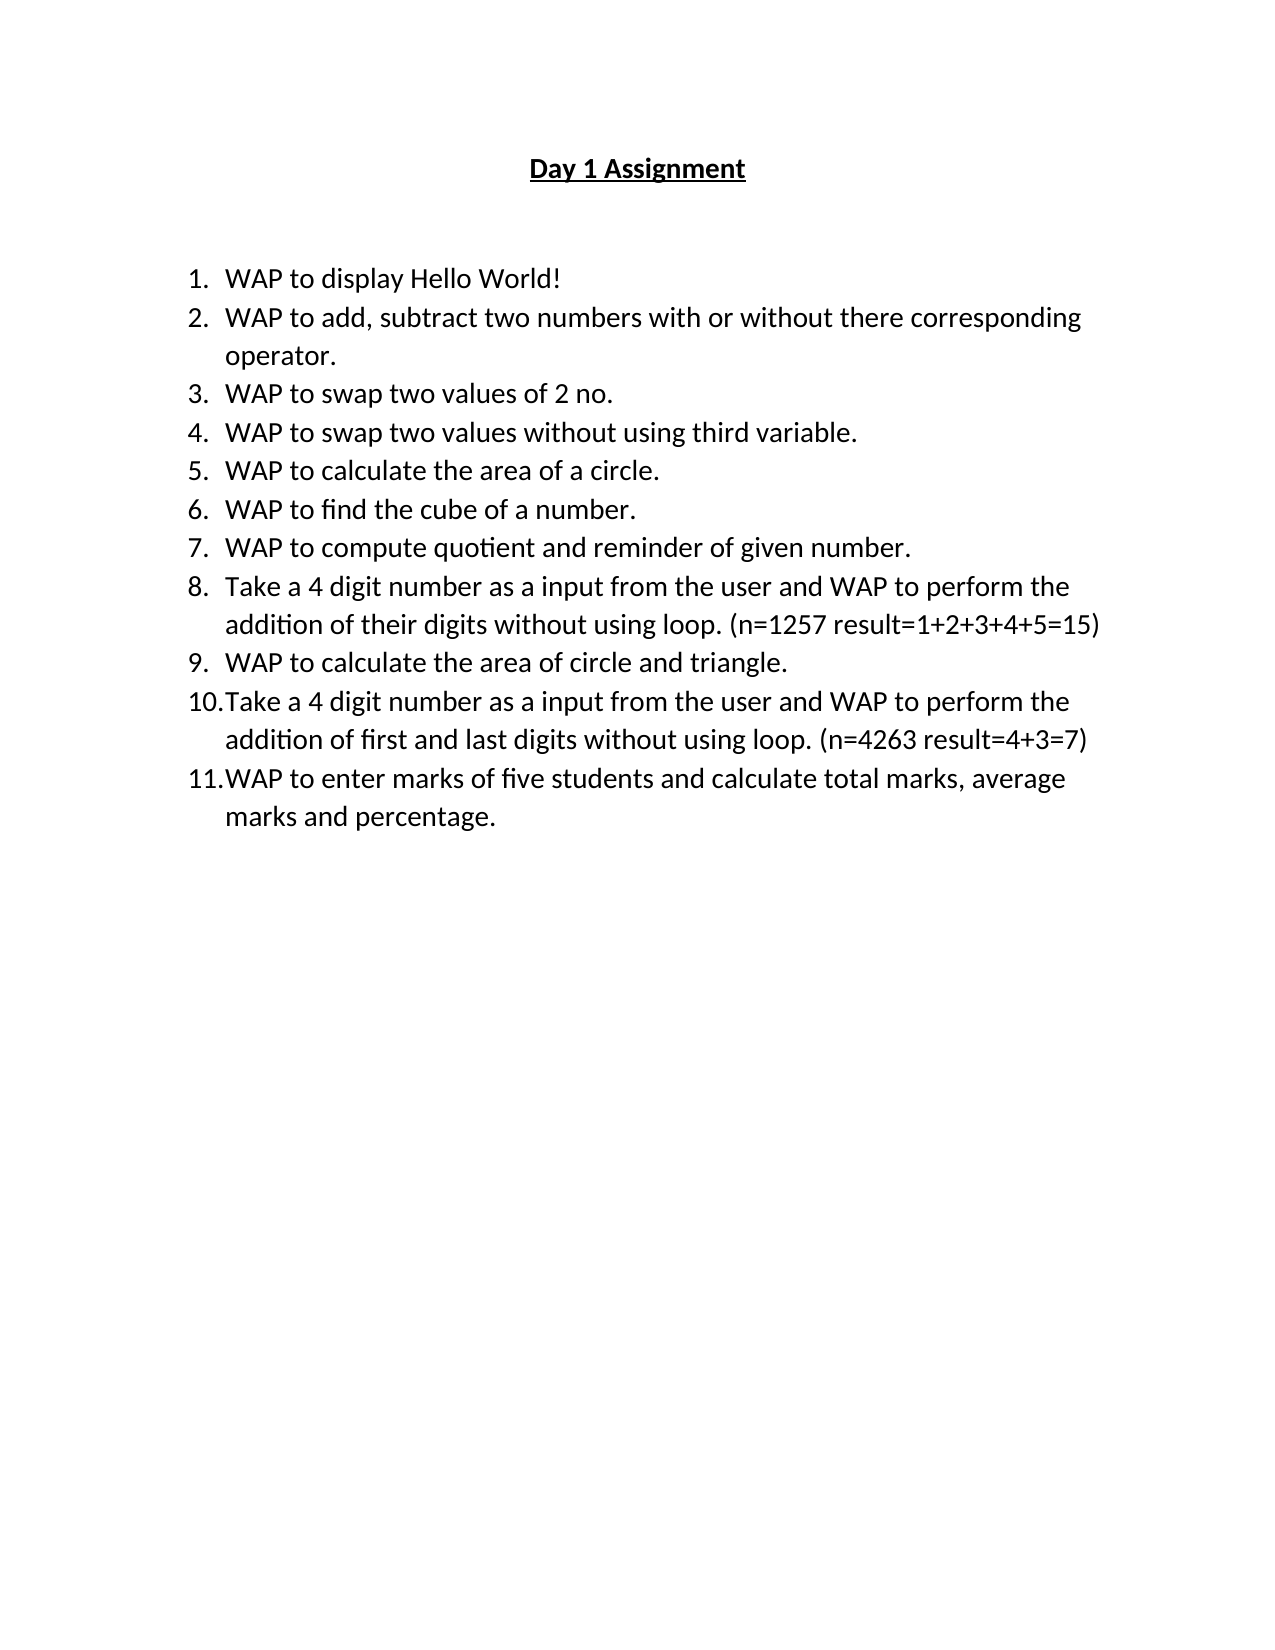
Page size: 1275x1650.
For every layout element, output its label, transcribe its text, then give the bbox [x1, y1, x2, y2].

list WAP to swap two values without using third variable. [187, 414, 1125, 449]
list WAP to swap two values of 2 no. [187, 376, 1125, 411]
list WAP to find the cube of a number. [187, 491, 1125, 526]
list WAP to add, subtract two numbers with or without there corresponding operator. [187, 299, 1125, 373]
list WAP to display Hello World! [187, 260, 1125, 296]
list WAP to calculate the area of circle and triangle. [187, 644, 1125, 680]
list WAP to compute quotient and reminder of given number. [187, 529, 1125, 565]
list WAP to enter marks of five students and calculate total marks, average marks and percentage. [187, 760, 1125, 834]
list WAP to calculate the area of a circle. [187, 452, 1125, 488]
list Take a 4 digit number as a input from the user and WAP to perform the addition of their digits without using loop. (n=1257 result=1+2+3+4+5=15) [187, 568, 1125, 642]
text Day 1 Assignment [150, 150, 1125, 186]
list Take a 4 digit number as a input from the user and WAP to perform the addition of first and last digits without using loop. (n=4263 result=4+3=7) [187, 683, 1125, 757]
